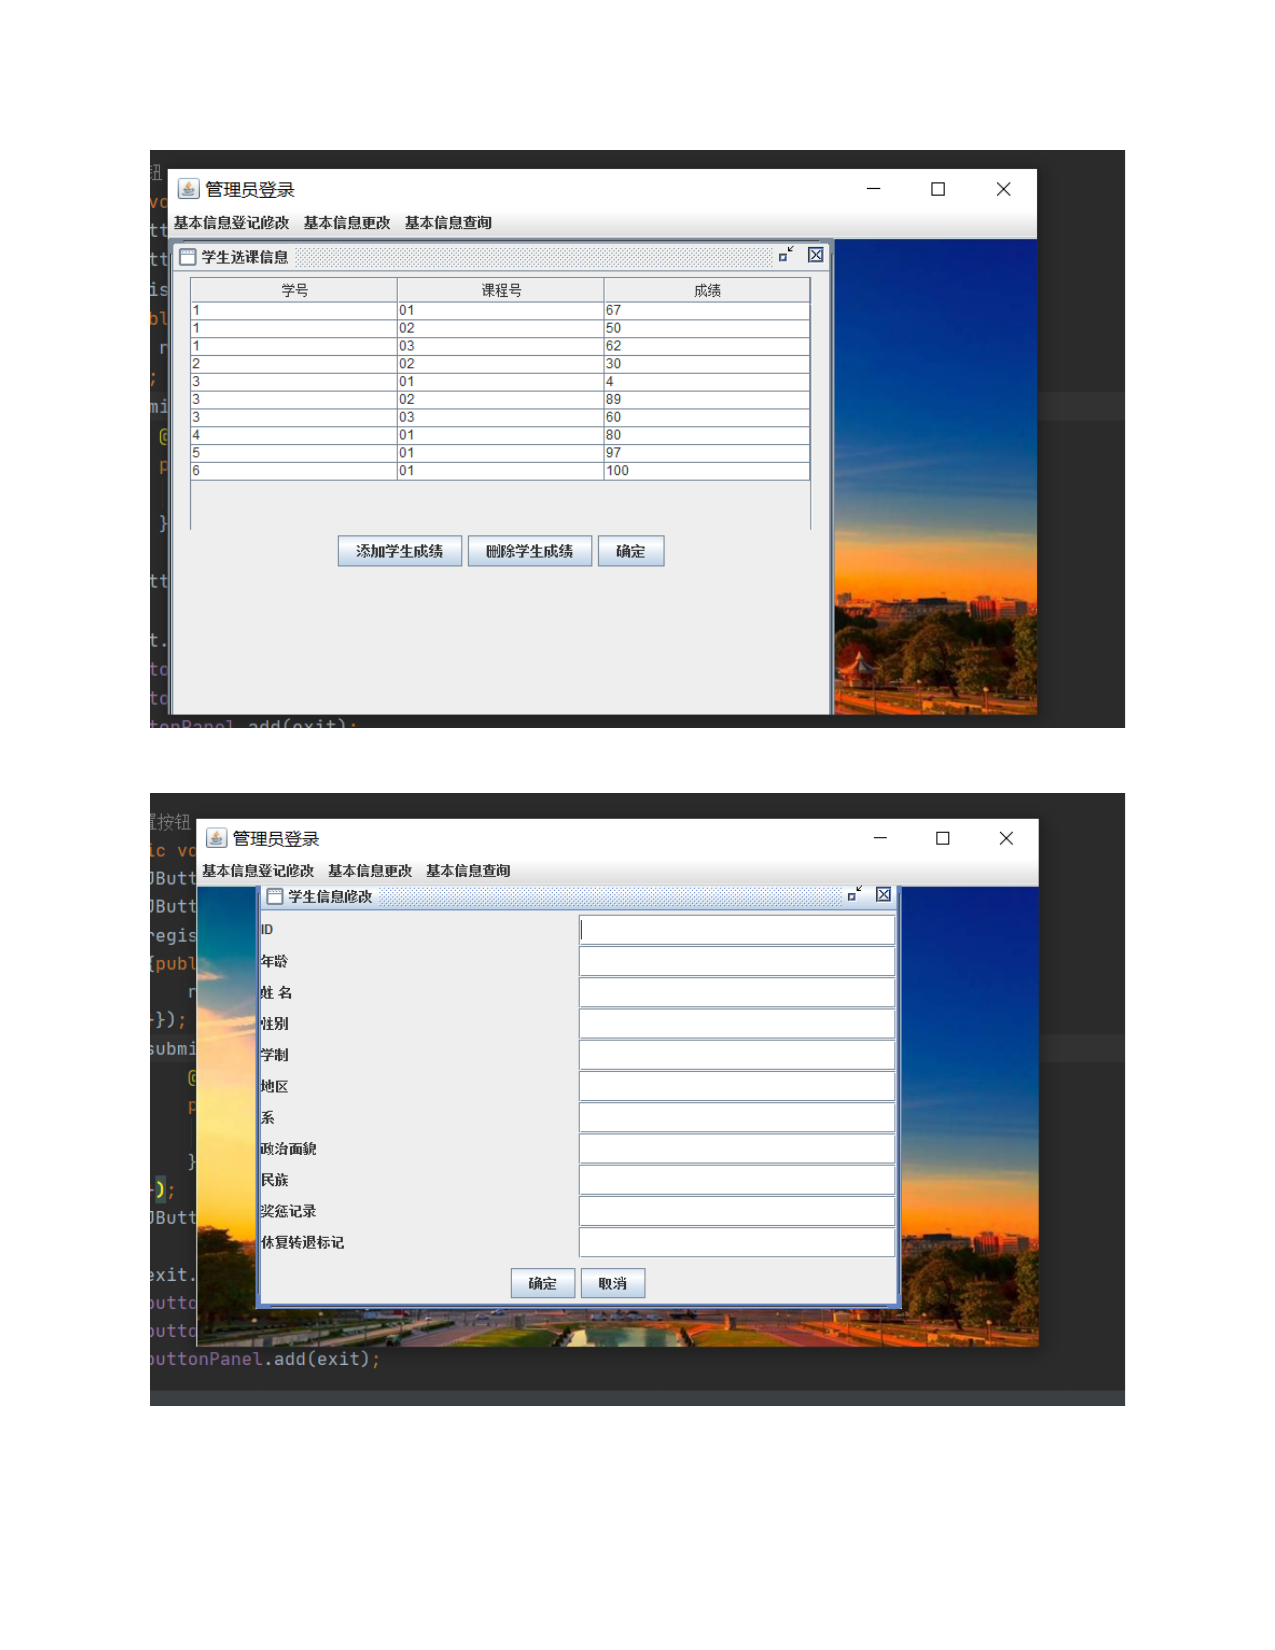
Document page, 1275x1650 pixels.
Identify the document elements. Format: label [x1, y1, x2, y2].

picture [150, 793, 1125, 1406]
picture [150, 150, 1125, 728]
